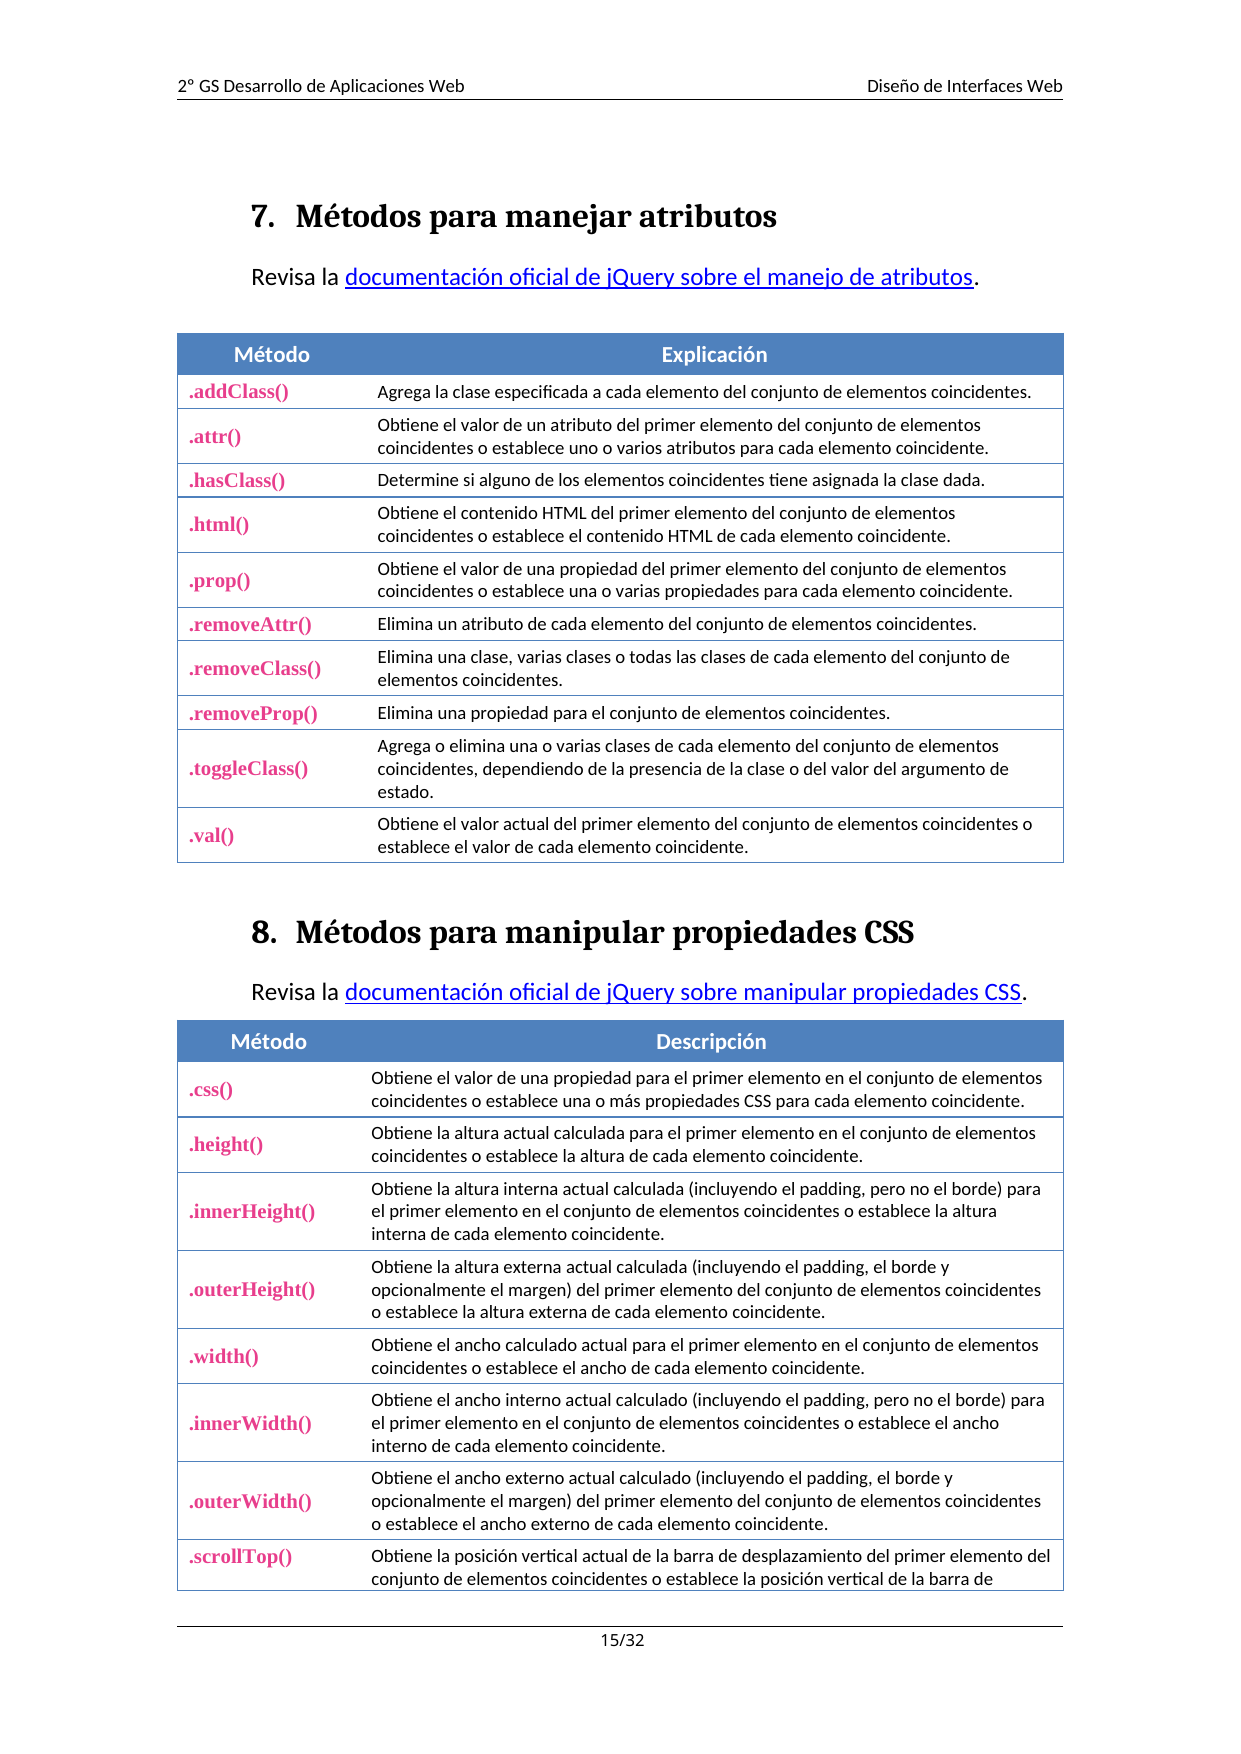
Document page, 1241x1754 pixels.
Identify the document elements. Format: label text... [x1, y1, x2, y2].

table_cell Obtiene el valor de una propiedad del primer elemento del conjunto de elementos coincidentes o establece una o varias propiedades para cada elemento coincidente. [366, 553, 1063, 607]
table_header Método [178, 1021, 360, 1061]
table_cell Obtiene el ancho interno actual calculado (incluyendo el padding, pero no el borde) para el primer elemento en el conjunto de elementos coincidentes o establece el ancho interno de cada elemento coincidente. [360, 1384, 1063, 1461]
table_cell .html() [178, 498, 366, 552]
table_cell .width() [178, 1329, 360, 1383]
table_cell .removeProp() [178, 696, 366, 729]
table_cell Determine si alguno de los elementos coincidentes tiene asignada la clase dada. [366, 464, 1063, 496]
table_cell .css() [178, 1062, 360, 1116]
table_cell .outerHeight() [178, 1251, 360, 1328]
table_cell Obtiene el valor de una propiedad para el primer elemento en el conjunto de elementos coincidentes o establece una o más propiedades CSS para cada elemento coincidente. [360, 1062, 1063, 1116]
table_cell .prop() [178, 553, 366, 607]
table_cell Agrega o elimina una o varias clases de cada elemento del conjunto de elementos coincidentes, dependiendo de la presencia de la clase o del valor del argumento de estado. [366, 730, 1063, 807]
table_header Método [178, 334, 366, 374]
table_cell Obtiene la altura actual calculada para el primer elemento en el conjunto de elementos coincidentes o establece la altura de cada elemento coincidente. [360, 1118, 1063, 1172]
table_cell Elimina una clase, varias clases o todas las clases de cada elemento del conjunto de elementos coincidentes. [366, 641, 1063, 695]
table_cell .innerHeight() [178, 1173, 360, 1250]
subtitle Métodos para manejar atributos [251, 198, 1063, 236]
table_cell .scrollTop() [178, 1540, 360, 1590]
table_cell .removeClass() [178, 641, 366, 695]
text Revisa la documentación oficial de jQuery sobre el manejo de atributos. [177, 261, 1063, 291]
table_cell .attr() [178, 409, 366, 463]
table_cell .addClass() [178, 375, 366, 408]
table_header Explicación [366, 334, 1063, 374]
table_cell .hasClass() [178, 464, 366, 496]
table_cell Elimina una propiedad para el conjunto de elementos coincidentes. [366, 696, 1063, 729]
table_cell Elimina un atributo de cada elemento del conjunto de elementos coincidentes. [366, 608, 1063, 640]
text Revisa la documentación oficial de jQuery sobre manipular propiedades CSS. [177, 977, 1063, 1007]
table_cell .toggleClass() [178, 730, 366, 807]
table_header Descripción [360, 1021, 1063, 1061]
table_cell .outerWidth() [178, 1462, 360, 1539]
table_cell Obtiene la altura interna actual calculada (incluyendo el padding, pero no el borde) para el primer elemento en el conjunto de elementos coincidentes o establece la altura interna de cada elemento coincidente. [360, 1173, 1063, 1250]
table_cell .removeAttr() [178, 608, 366, 640]
table_cell .innerWidth() [178, 1384, 360, 1461]
table_cell Obtiene el ancho calculado actual para el primer elemento en el conjunto de elementos coincidentes o establece el ancho de cada elemento coincidente. [360, 1329, 1063, 1383]
table_cell Obtiene el valor actual del primer elemento del conjunto de elementos coincidentes o establece el valor de cada elemento coincidente. [366, 808, 1063, 862]
table_cell Obtiene el valor de un atributo del primer elemento del conjunto de elementos coincidentes o establece uno o varios atributos para cada elemento coincidente. [366, 409, 1063, 463]
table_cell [360, 1540, 1063, 1590]
table_cell Obtiene la altura externa actual calculada (incluyendo el padding, el borde y opcionalmente el margen) del primer elemento del conjunto de elementos coincidentes o establece la altura externa de cada elemento coincidente. [360, 1251, 1063, 1328]
table_cell Obtiene el contenido HTML del primer elemento del conjunto de elementos coincidentes o establece el contenido HTML de cada elemento coincidente. [366, 498, 1063, 552]
table_cell .val() [178, 808, 366, 862]
subtitle Métodos para manipular propiedades CSS [251, 913, 1063, 952]
table_cell .height() [178, 1118, 360, 1172]
table_cell Agrega la clase especificada a cada elemento del conjunto de elementos coincidentes. [366, 375, 1063, 408]
table_cell Obtiene el ancho externo actual calculado (incluyendo el padding, el borde y opcionalmente el margen) del primer elemento del conjunto de elementos coincidentes o establece el ancho externo de cada elemento coincidente. [360, 1462, 1063, 1539]
